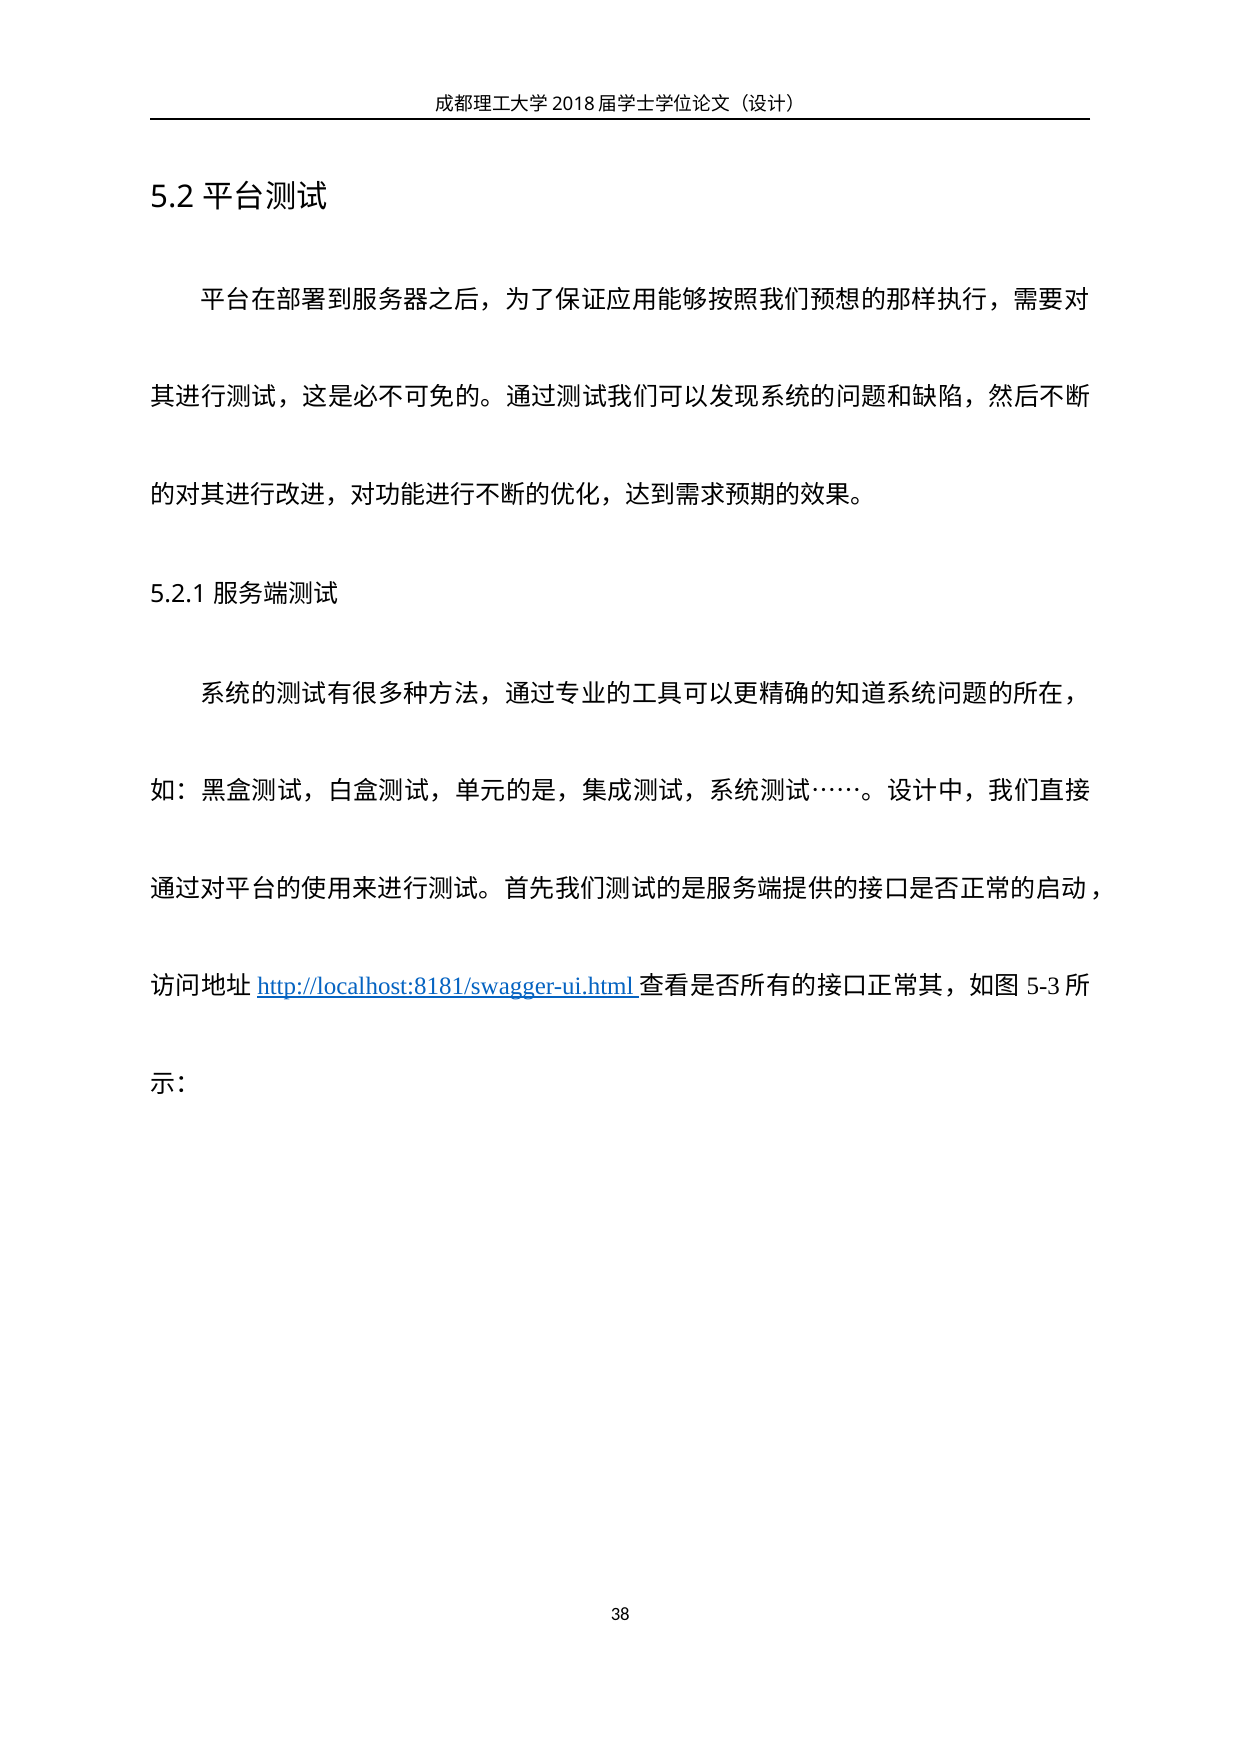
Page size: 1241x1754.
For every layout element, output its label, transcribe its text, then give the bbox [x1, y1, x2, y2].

text 平台在部署到服务器之后，为了保证应用能够按照我们预想的那样执行，需要对其进行测试，这是必不可免的。通过测试我们可以发现系统的问题和缺陷，然后不断的对其进行改进，对功能进行不断的优化，达到需求预期的效果。 [150, 265, 1090, 525]
text 系统的测试有很多种方法，通过专业的工具可以更精确的知道系统问题的所在，如：黑盒测试，白盒测试，单元的是，集成测试，系统测试……。设计中，我们直接通过对平台的使用来进行测试。首先我们测试的是服务端提供的接口是否正常的启动，访问地址http://localhost:8181/swagger-ui.html查看是否所有的接口正常其，如图5-3所示： [150, 659, 1090, 1114]
subtitle 5.2.1 服务端测试 [150, 559, 1090, 624]
subtitle 5.2 平台测试 [150, 161, 1090, 226]
